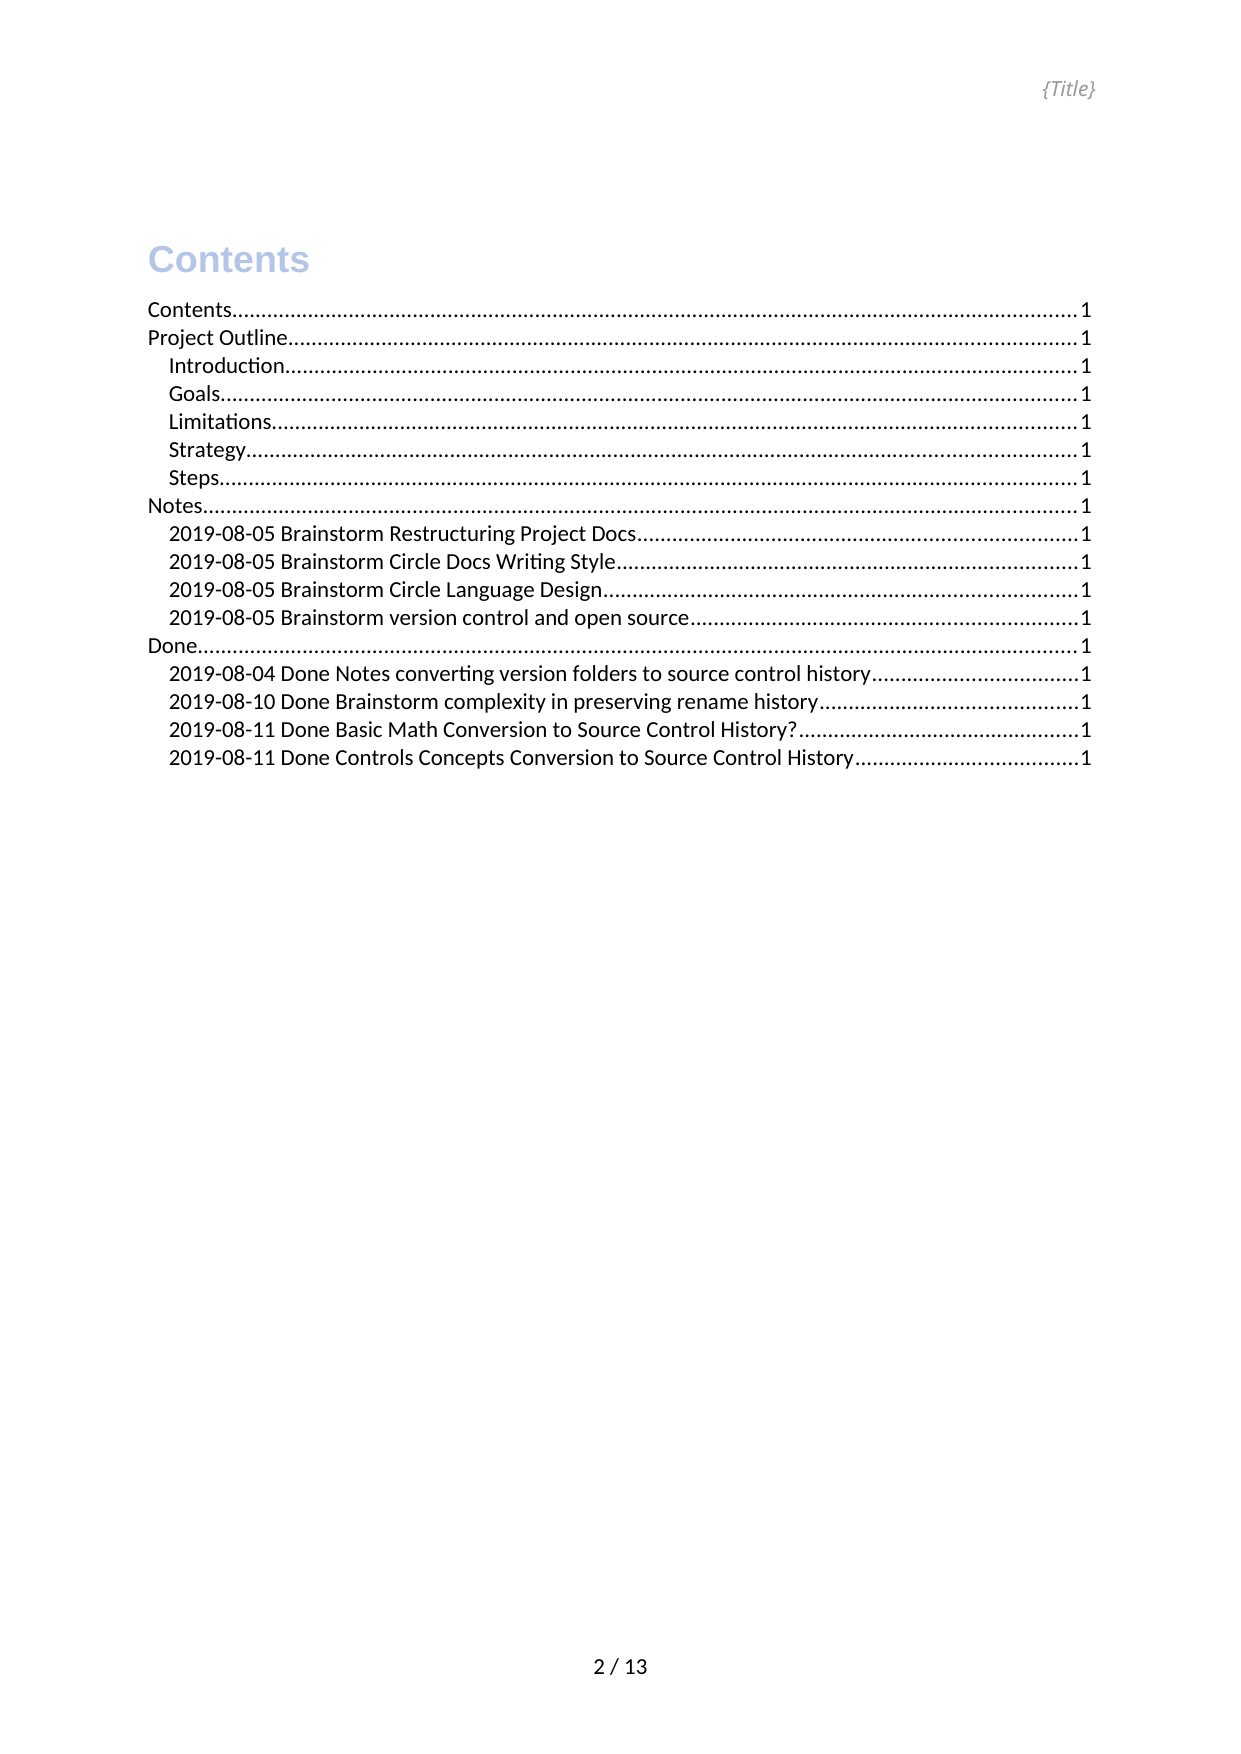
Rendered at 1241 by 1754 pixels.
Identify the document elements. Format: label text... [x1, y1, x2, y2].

text 2019-08-05 Brainstorm Circle Docs Writing Style 1 [168, 547, 1093, 575]
text Limitations 1 [168, 407, 1093, 435]
text Notes 1 [148, 491, 1093, 519]
text 2019-08-04 Done Notes converting version folders to source control history 1 [168, 659, 1093, 687]
text Contents 1 [148, 295, 1093, 323]
text Project Outline 1 [148, 323, 1093, 351]
text Steps 1 [168, 463, 1093, 491]
text 2019-08-11 Done Controls Concepts Conversion to Source Control History 1 [168, 743, 1093, 771]
text Introduction 1 [168, 351, 1093, 379]
text 2019-08-05 Brainstorm version control and open source 1 [168, 603, 1093, 631]
text 2019-08-11 Done Basic Math Conversion to Source Control History? 1 [168, 715, 1093, 743]
subtitle Contents [148, 237, 1093, 280]
text 2019-08-05 Brainstorm Restructuring Project Docs 1 [168, 519, 1093, 547]
text Goals 1 [168, 379, 1093, 407]
text Strategy 1 [168, 435, 1093, 463]
text Done 1 [148, 631, 1093, 659]
text 2019-08-05 Brainstorm Circle Language Design 1 [168, 575, 1093, 603]
text 2019-08-10 Done Brainstorm complexity in preserving rename history 1 [168, 687, 1093, 715]
